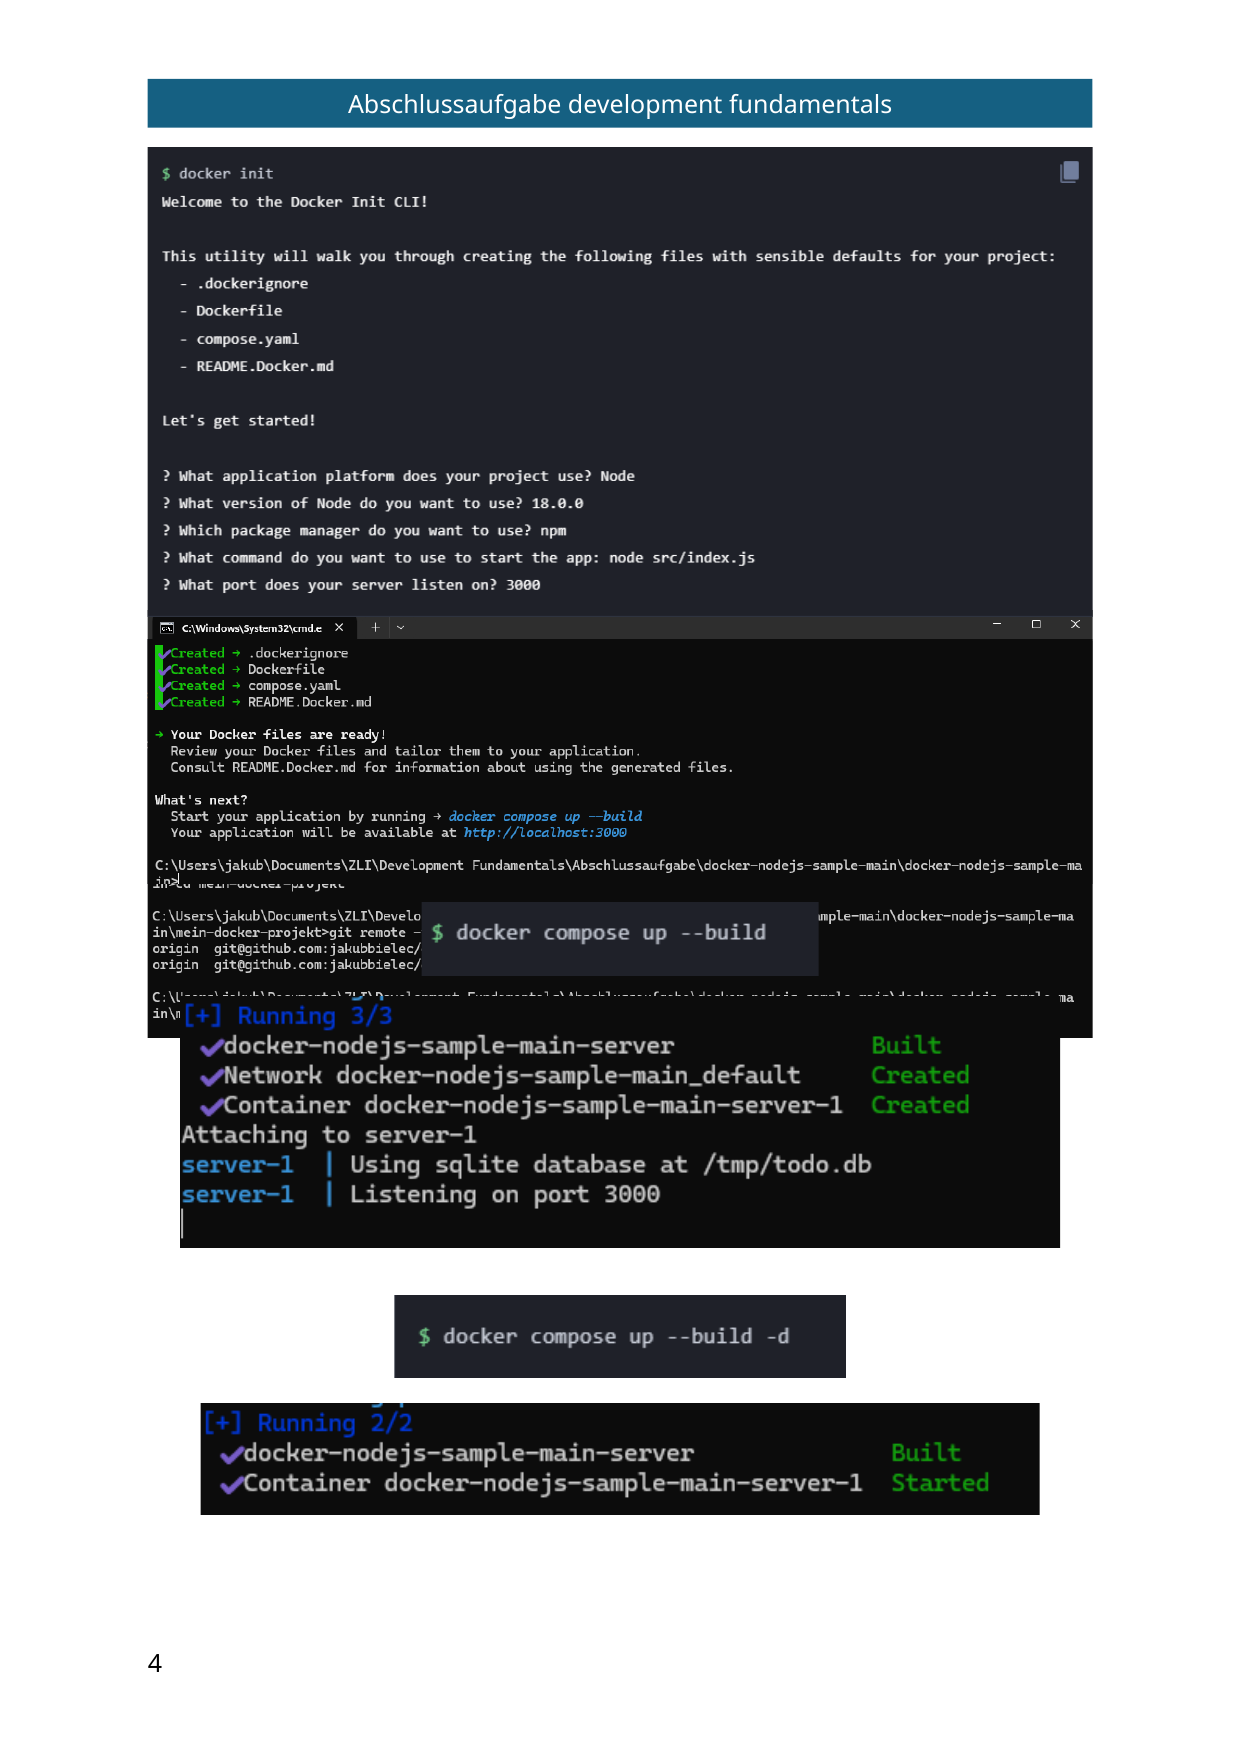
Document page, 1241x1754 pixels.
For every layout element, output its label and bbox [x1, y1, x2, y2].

picture [394, 1295, 846, 1378]
picture [200, 1403, 1040, 1515]
picture [147, 147, 1093, 1248]
